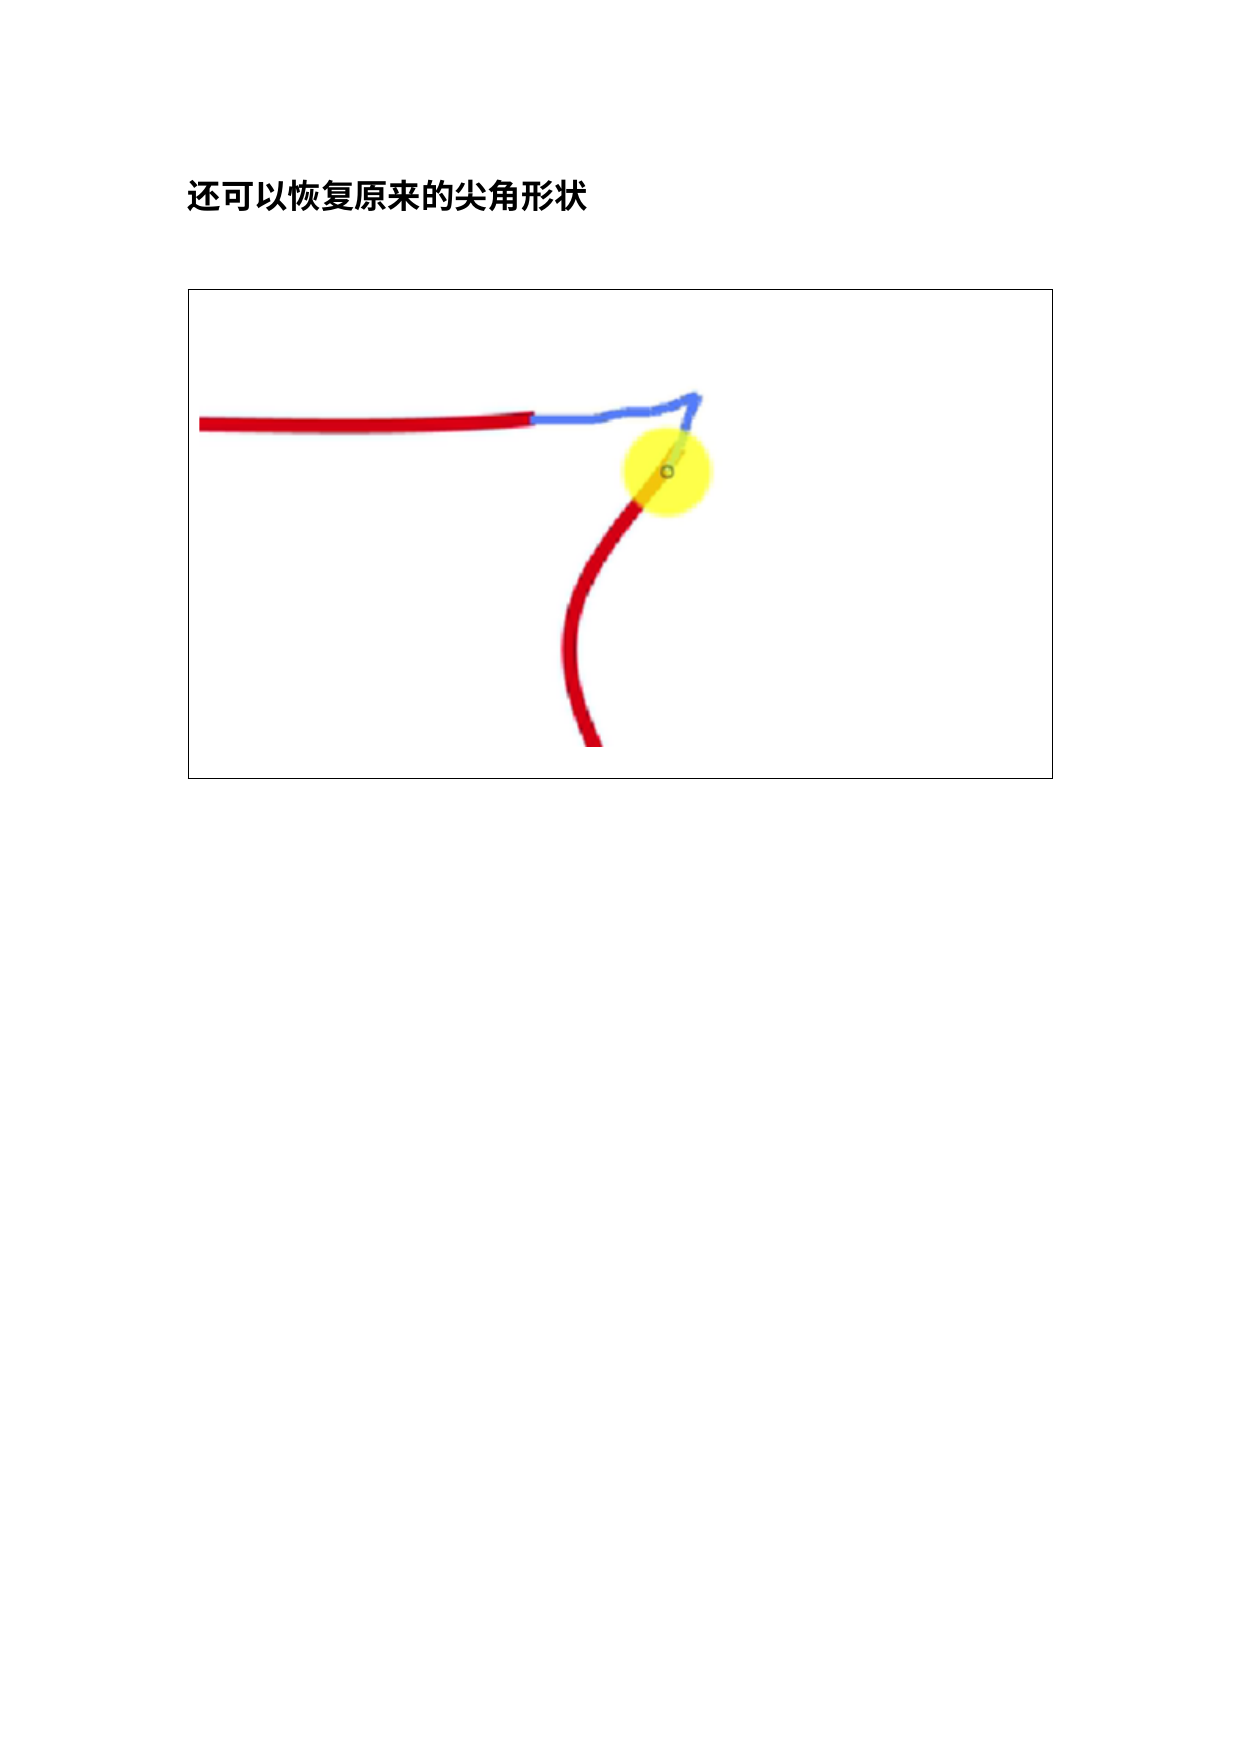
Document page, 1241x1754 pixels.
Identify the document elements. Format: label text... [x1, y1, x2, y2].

picture [199, 290, 784, 747]
table_header [189, 290, 1052, 778]
subtitle 还可以恢复原来的尖角形状 [187, 162, 1053, 227]
